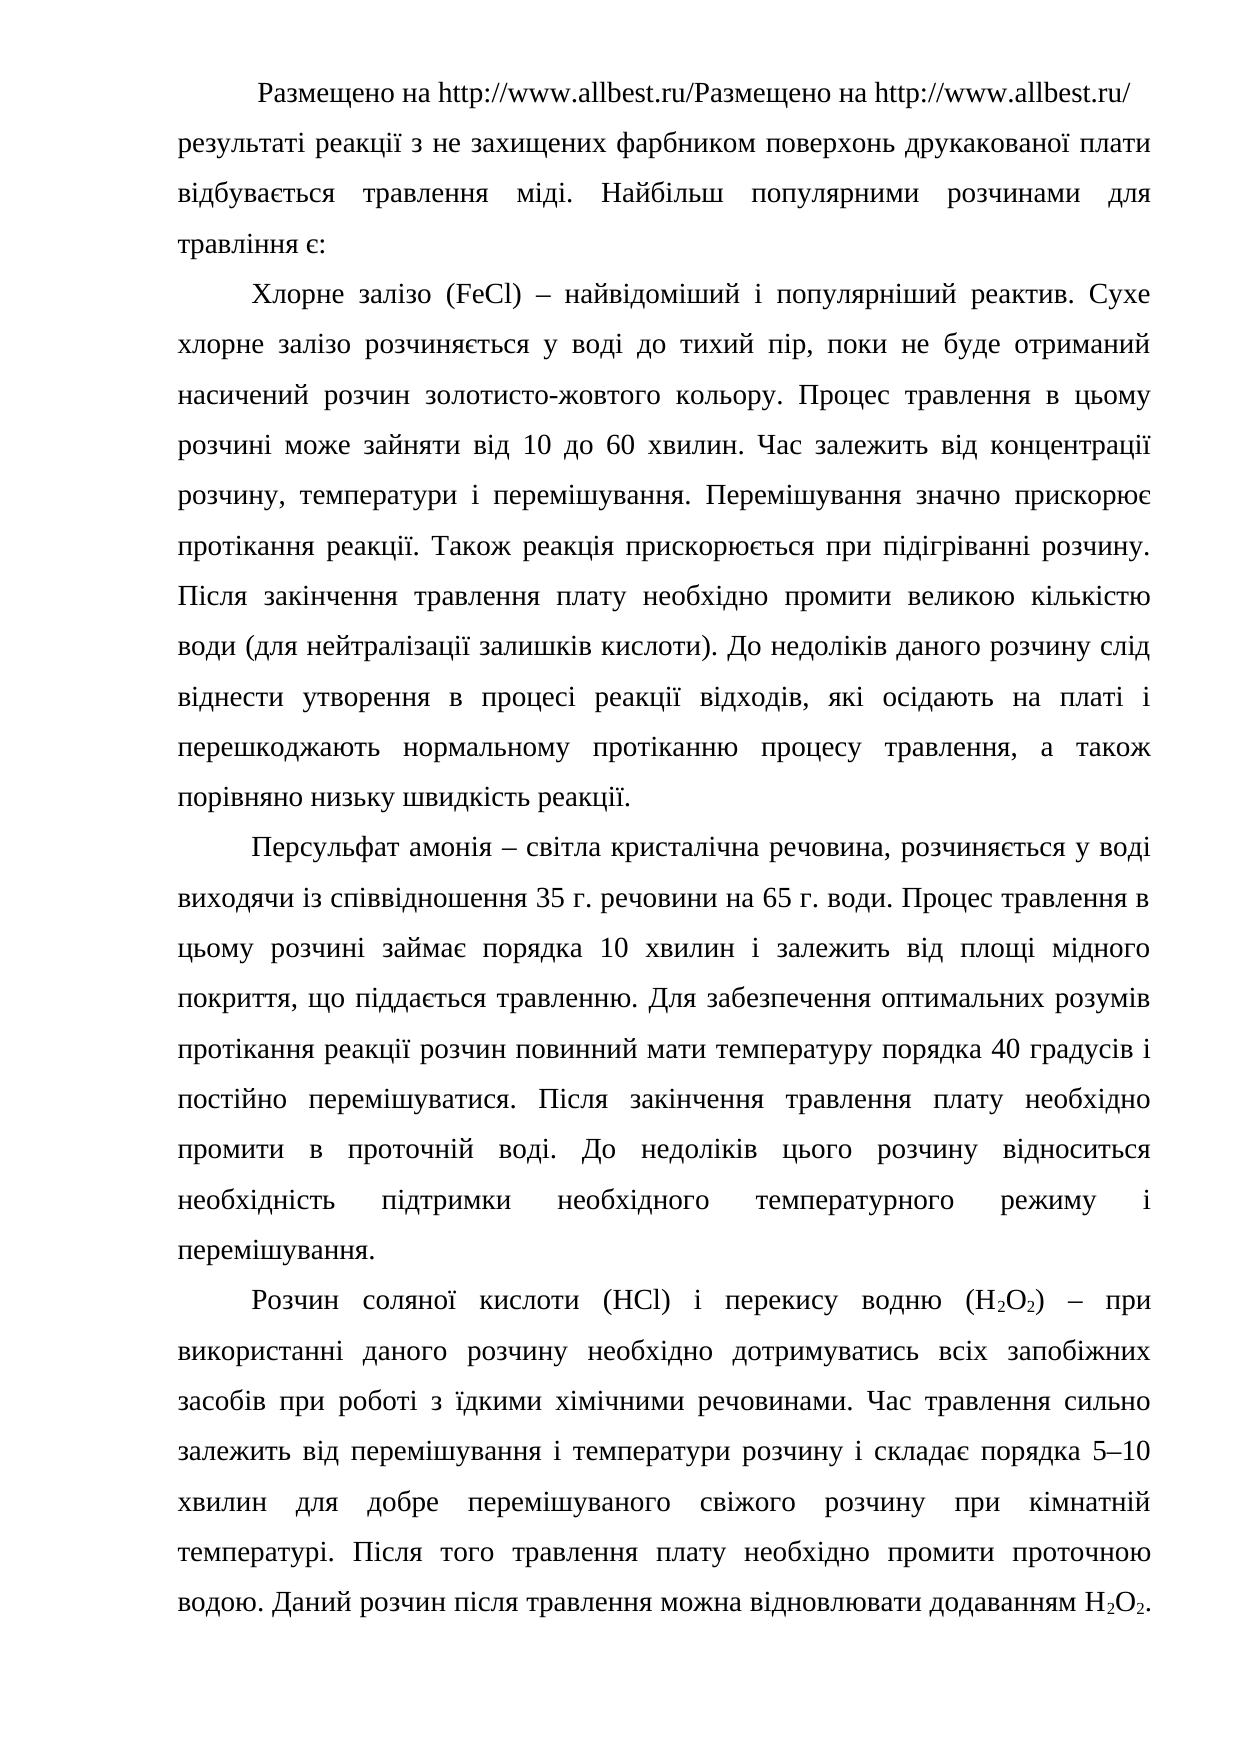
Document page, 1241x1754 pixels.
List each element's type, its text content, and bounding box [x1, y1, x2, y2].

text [177, 125, 1152, 259]
text Персульфат амонія – світла кристалічна речовина, розчиняється у воді виходячи із співвідношення 35 г. речовини на 65 г. води. Процес травлення в цьому розчині займає порядка 10 хвилин і залежить від площі мідного покриття, що піддається травленню. Для забезпечення оптимальних розумів протікання реакції розчин повинний мати температуру порядка 40 градусів і постійно перемішуватися. Після закінчення травлення плату необхідно промити в проточній воді. До недоліків цього розчину відноситься необхідність підтримки необхідного температурного режиму і перемішування. [177, 829, 1152, 1266]
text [177, 1282, 1152, 1618]
text Хлорне залізо (FeCl) – найвідоміший і популярніший реактив. Сухе хлорне залізо розчиняється у воді до тихий пір, поки не буде отриманий насичений розчин золотисто-жовтого кольору. Процес травлення в цьому розчині може зайняти від 10 до 60 хвилин. Час залежить від концентрації розчину, температури і перемішування. Перемішування значно прискорює протікання реакції. Також реакція прискорюється при підігріванні розчину. Після закінчення травлення плату необхідно промити великою кількістю води (для нейтралізації залишків кислоти). До недоліків даного розчину слід віднести утворення в процесі реакції відходів, які осідають на платі і перешкоджають нормальному протіканню процесу травлення, а також порівняно низьку швидкість реакції. [177, 276, 1152, 813]
